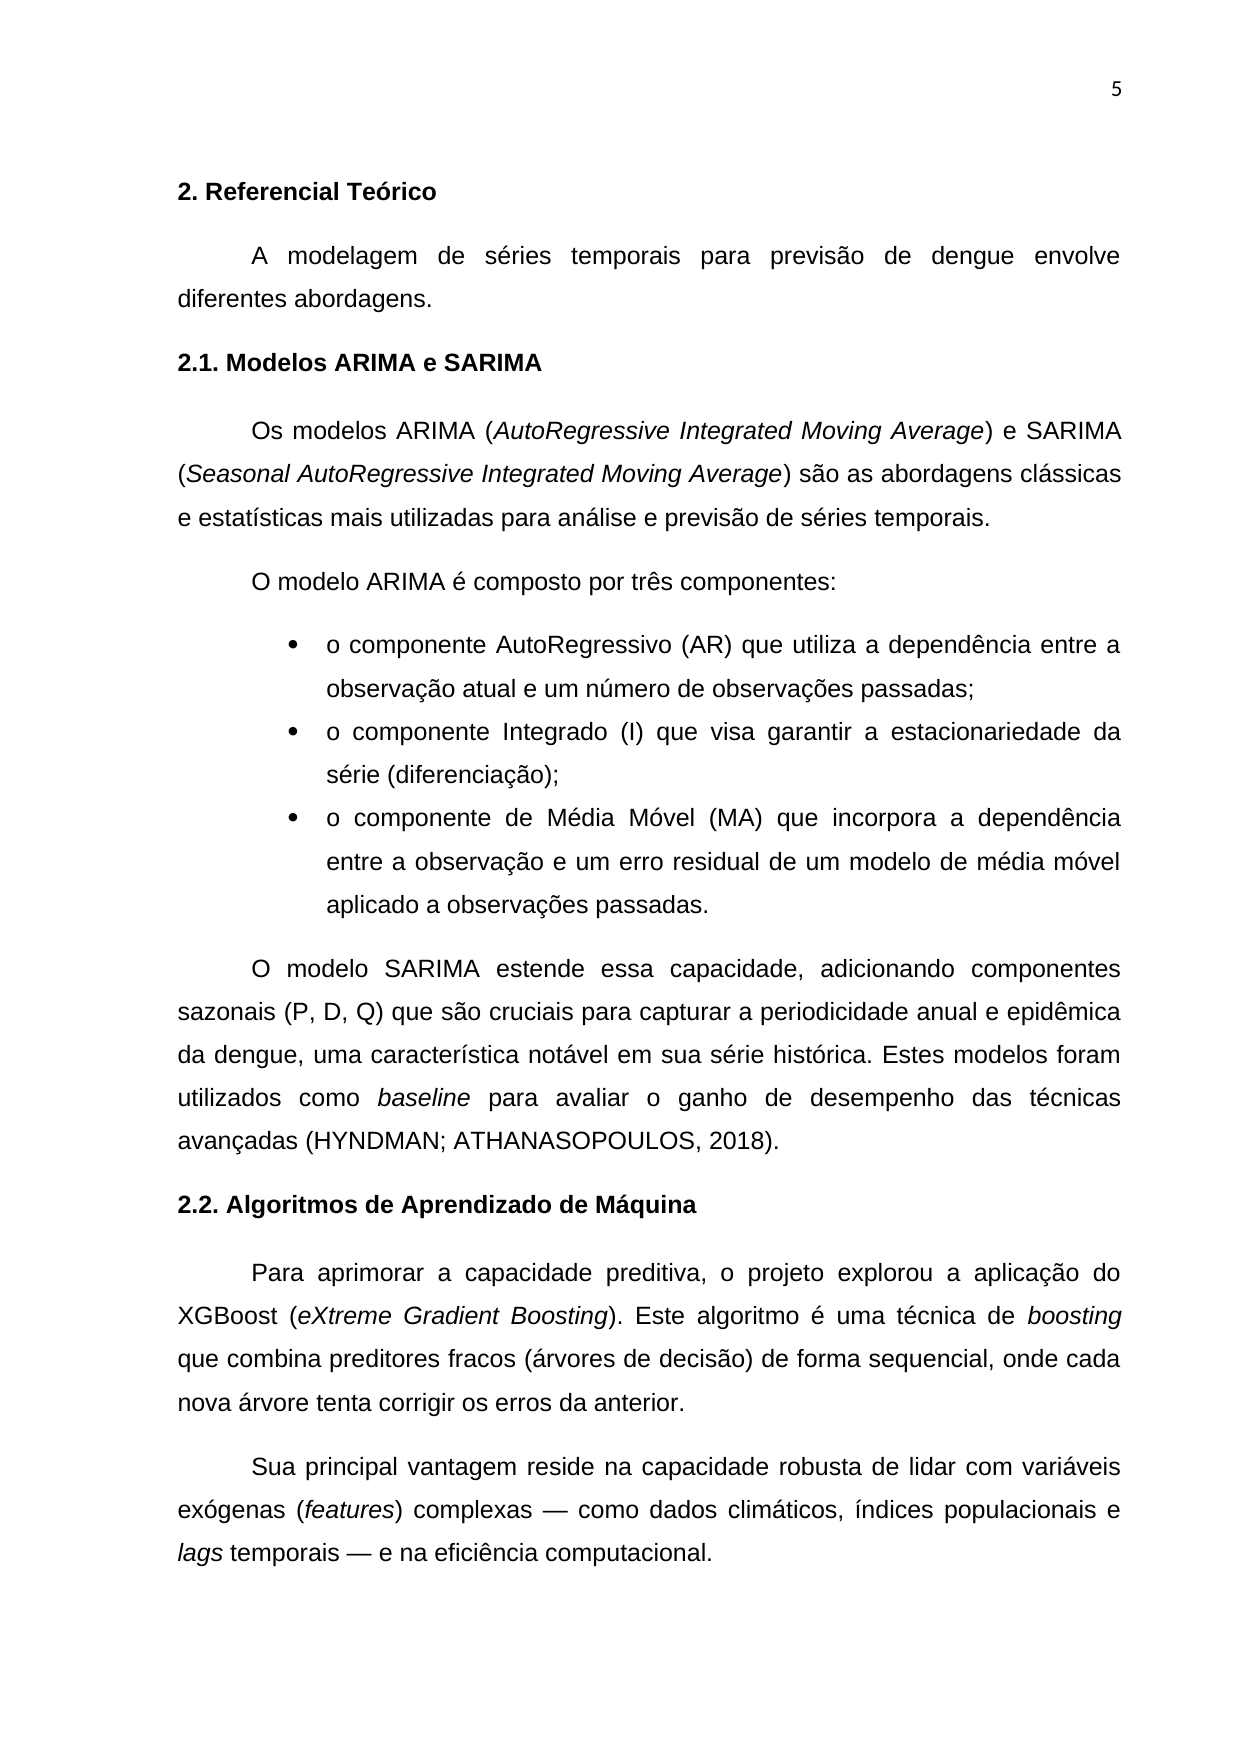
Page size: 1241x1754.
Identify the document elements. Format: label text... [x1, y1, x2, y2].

text 2. Referencial Teórico [177, 177, 1122, 206]
list o componente AutoRegressivo (AR) que utiliza a dependência entre a observação atual e um número de observações passadas; [288, 631, 1122, 702]
text Para aprimorar a capacidade preditiva, o projeto explorou a aplicação do XGBoost (eXtreme Gradient Boosting). Este algoritmo é uma técnica de boosting que combina preditores fracos (árvores de decisão) de forma sequencial, onde cada nova árvore tenta corrigir os erros da anterior. [177, 1258, 1122, 1416]
text O modelo ARIMA é composto por três componentes: [177, 567, 1122, 595]
text A modelagem de séries temporais para previsão de dengue envolve diferentes abordagens. [177, 241, 1122, 313]
text Os modelos ARIMA (AutoRegressive Integrated Moving Average) e SARIMA (Seasonal AutoRegressive Integrated Moving Average) são as abordagens clássicas e estatísticas mais utilizadas para análise e previsão de séries temporais. [177, 416, 1122, 531]
list o componente de Média Móvel (MA) que incorpora a dependência entre a observação e um erro residual de um modelo de média móvel aplicado a observações passadas. [288, 803, 1122, 918]
text Sua principal vantagem reside na capacidade robusta de lidar com variáveis exógenas (features) complexas — como dados climáticos, índices populacionais e lags temporais — e na eficiência computacional. [177, 1451, 1122, 1566]
text O modelo SARIMA estende essa capacidade, adicionando componentes sazonais (P, D, Q) que são cruciais para capturar a periodicidade anual e epidêmica da dengue, uma característica notável em sua série histórica. Estes modelos foram utilizados como baseline para avaliar o ganho de desempenho das técnicas avançadas (HYNDMAN; ATHANASOPOULOS, 2018). [177, 953, 1122, 1155]
list o componente Integrado (I) que visa garantir a estacionariedade da série (diferenciação); [288, 717, 1122, 789]
subtitle 2.2. Algoritmos de Aprendizado de Máquina [177, 1190, 1122, 1219]
subtitle 2.1. Modelos ARIMA e SARIMA [177, 348, 1122, 377]
